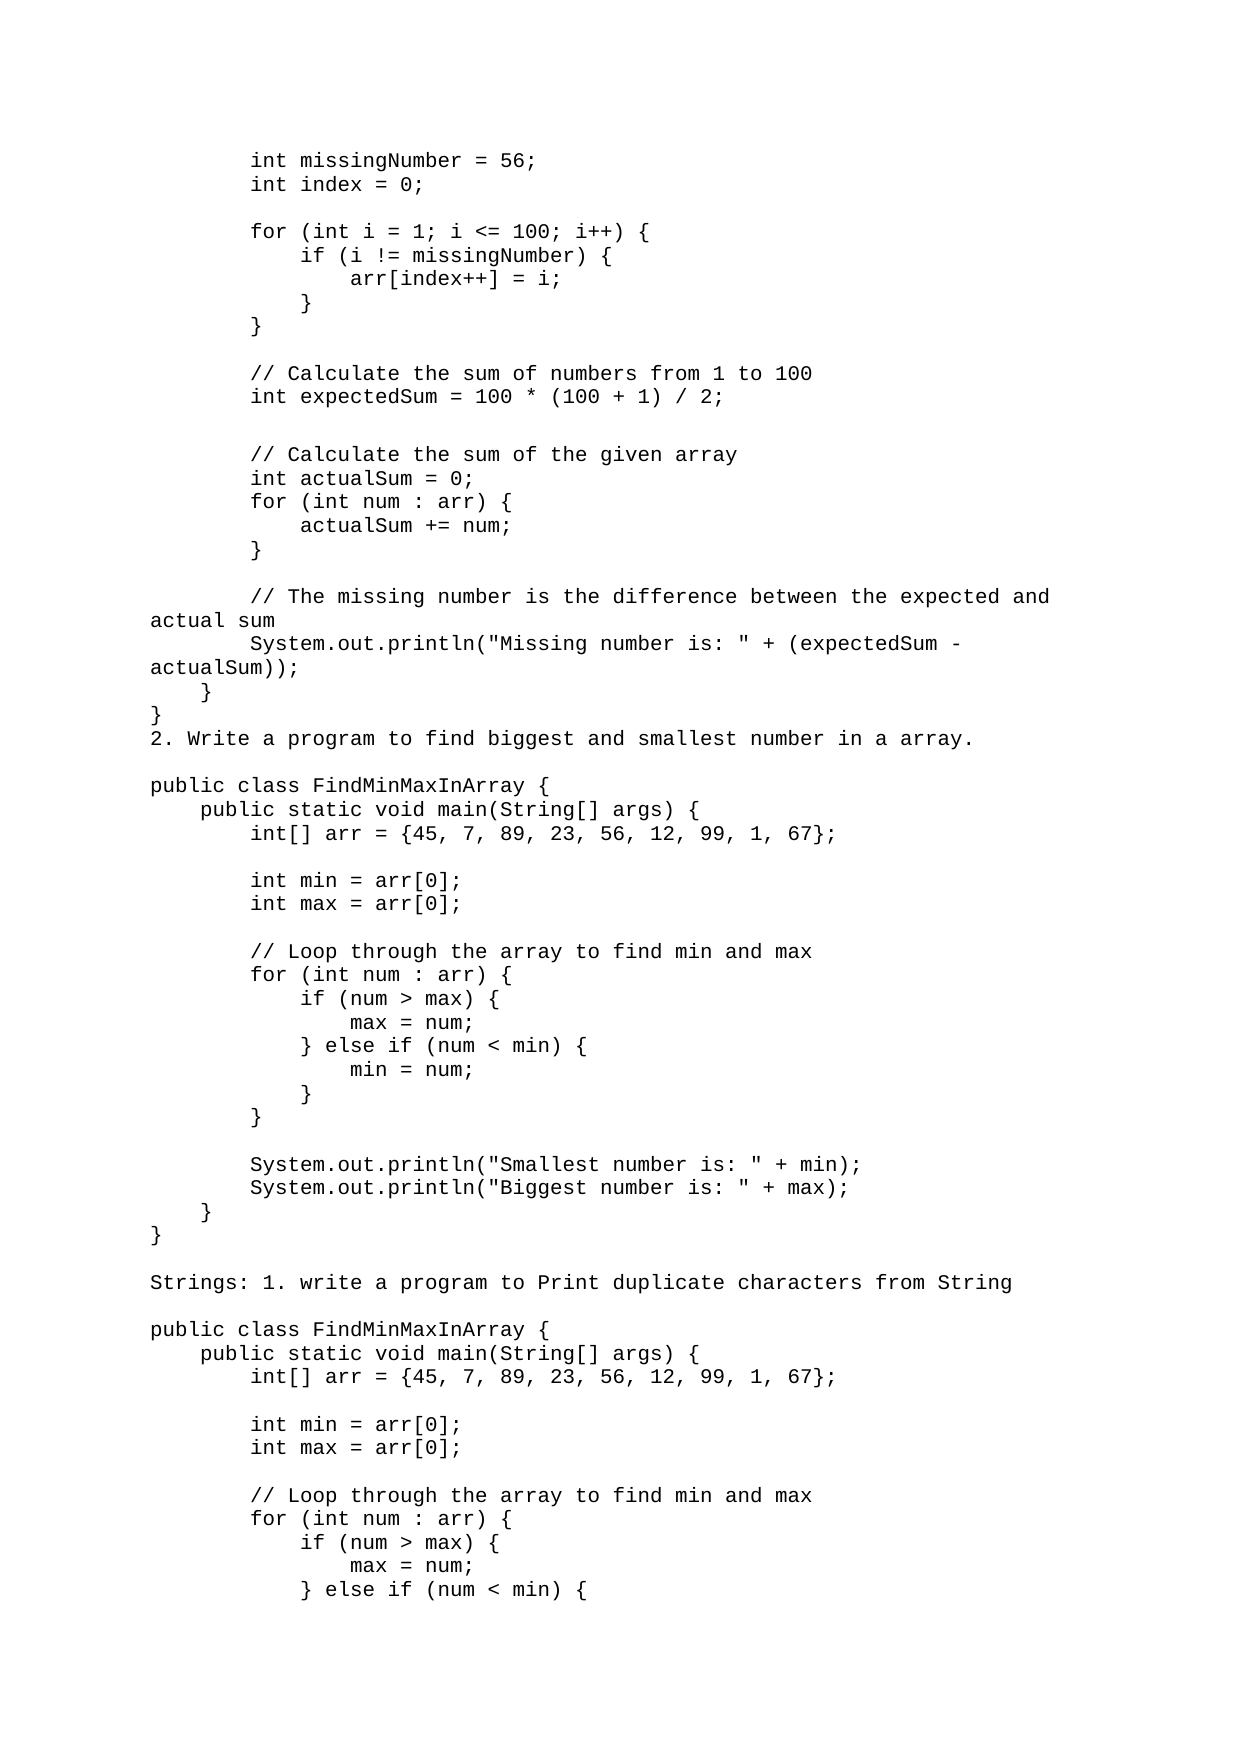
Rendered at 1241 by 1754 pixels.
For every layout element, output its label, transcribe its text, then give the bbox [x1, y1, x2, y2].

text 2. Write a program to find biggest and smallest number in a array. [150, 728, 1090, 752]
text // Loop through the array to find min and max [150, 1484, 1090, 1508]
text } [150, 316, 1090, 339]
text System.out.println("Biggest number is: " + max); [150, 1177, 1090, 1201]
text if (i != missingNumber) { [150, 244, 1090, 268]
text for (int num : arr) { [150, 491, 1090, 515]
text if (num > max) { [150, 988, 1090, 1012]
text for (int num : arr) { [150, 964, 1090, 988]
text int index = 0; [150, 174, 1090, 197]
text public static void main(String[] args) { [150, 1343, 1090, 1366]
text int min = arr[0]; [150, 1414, 1090, 1437]
text } [150, 681, 1090, 704]
text // Calculate the sum of numbers from 1 to 100 [150, 363, 1090, 386]
text public class FindMinMaxInArray { [150, 775, 1090, 799]
text int[] arr = {45, 7, 89, 23, 56, 12, 99, 1, 67}; [150, 822, 1090, 846]
text int missingNumber = 56; [150, 150, 1090, 174]
text // The missing number is the difference between the expected and actual sum [150, 586, 1090, 633]
text for (int i = 1; i <= 100; i++) { [150, 221, 1090, 244]
text } [150, 1106, 1090, 1130]
text } [150, 704, 1090, 728]
text public class FindMinMaxInArray { [150, 1319, 1090, 1343]
text Strings: 1. write a program to Print duplicate characters from String [150, 1272, 1090, 1295]
text int max = arr[0]; [150, 893, 1090, 917]
text // Loop through the array to find min and max [150, 941, 1090, 964]
text } [150, 1201, 1090, 1224]
text int actualSum = 0; [150, 468, 1090, 491]
text min = num; [150, 1059, 1090, 1083]
text } [150, 292, 1090, 316]
text int max = arr[0]; [150, 1437, 1090, 1461]
text // Calculate the sum of the given array [150, 444, 1090, 468]
text } else if (num < min) { [150, 1035, 1090, 1059]
text public static void main(String[] args) { [150, 799, 1090, 822]
text max = num; [150, 1012, 1090, 1035]
text } [150, 1224, 1090, 1248]
text } else if (num < min) { [150, 1579, 1090, 1603]
text } [150, 1083, 1090, 1106]
text System.out.println("Missing number is: " + (expectedSum - actualSum)); [150, 633, 1090, 681]
text } [150, 539, 1090, 562]
text actualSum += num; [150, 515, 1090, 539]
text max = num; [150, 1556, 1090, 1579]
text for (int num : arr) { [150, 1508, 1090, 1532]
text arr[index++] = i; [150, 268, 1090, 292]
text if (num > max) { [150, 1532, 1090, 1556]
text int[] arr = {45, 7, 89, 23, 56, 12, 99, 1, 67}; [150, 1366, 1090, 1390]
text int min = arr[0]; [150, 870, 1090, 893]
text int expectedSum = 100 * (100 + 1) / 2; [150, 386, 1090, 410]
text System.out.println("Smallest number is: " + min); [150, 1153, 1090, 1177]
